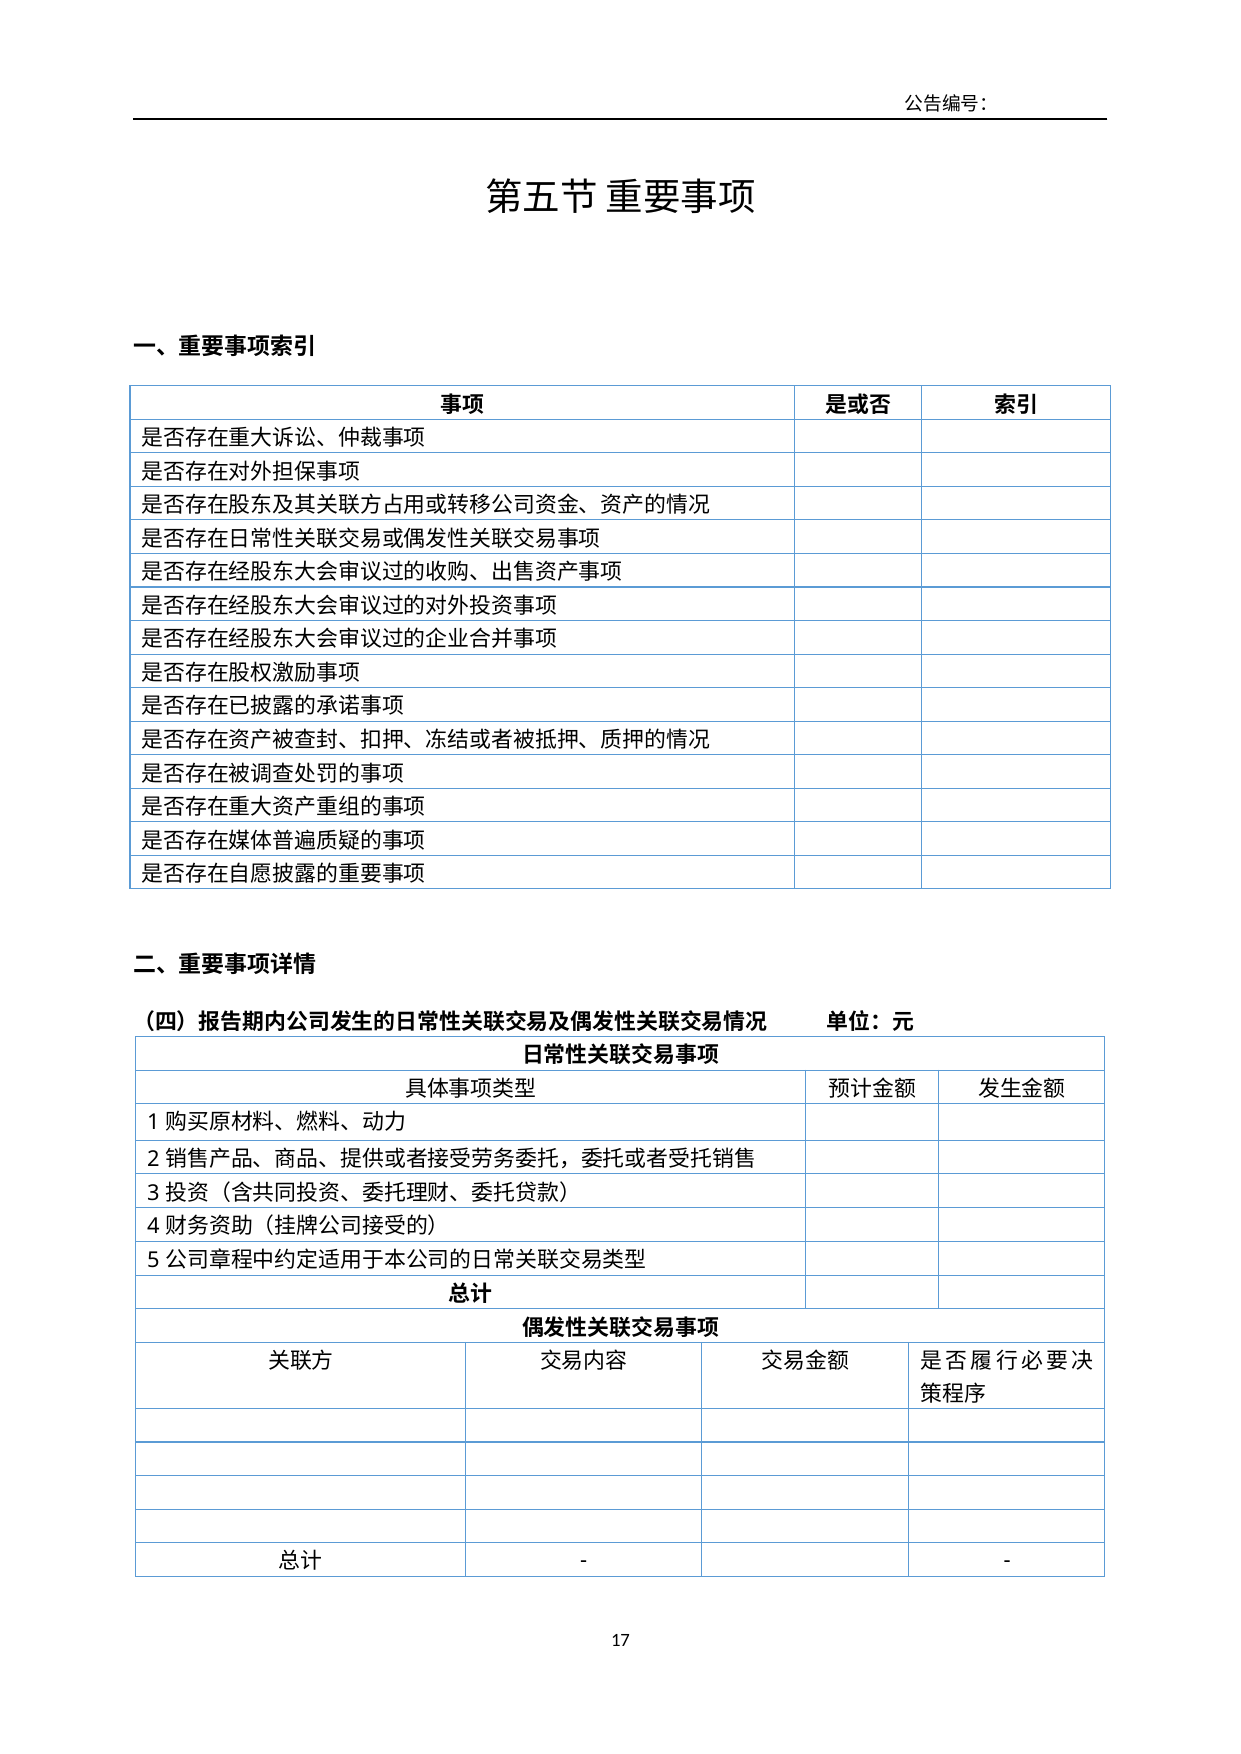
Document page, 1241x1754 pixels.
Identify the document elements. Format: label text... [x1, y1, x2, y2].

table_cell 是否存在日常性关联交易或偶发性关联交易事项 [131, 520, 794, 553]
table_cell 交易金额 [702, 1343, 908, 1408]
table_cell [702, 1409, 908, 1441]
table_cell 总计 [136, 1276, 805, 1308]
table_cell [136, 1443, 465, 1475]
table_cell [922, 755, 1110, 788]
table_cell [922, 655, 1110, 687]
table_cell [922, 453, 1110, 486]
table_cell 1 购买原材料、燃料、动力 [136, 1104, 805, 1139]
table_cell [806, 1141, 938, 1173]
table_cell 是否存在重大诉讼、仲裁事项 [131, 420, 794, 452]
table_cell [939, 1208, 1104, 1241]
table_cell [939, 1104, 1104, 1139]
table_cell [922, 822, 1110, 855]
table_cell [795, 420, 921, 452]
table_cell 关联方 [136, 1343, 465, 1408]
table_header 索引 [922, 386, 1110, 419]
table_cell [136, 1510, 465, 1542]
table_cell 是否存在经股东大会审议过的企业合并事项 [131, 621, 794, 653]
table_cell [795, 487, 921, 519]
table_cell [939, 1276, 1104, 1308]
table_cell 5 公司章程中约定适用于本公司的日常关联交易类型 [136, 1242, 805, 1274]
table_cell [702, 1476, 908, 1508]
table_cell [939, 1141, 1104, 1173]
table_cell [806, 1174, 938, 1207]
table_cell [795, 588, 921, 620]
table_cell 具体事项类型 [136, 1071, 805, 1103]
table_cell [702, 1510, 908, 1542]
table_cell [922, 520, 1110, 553]
table_cell [795, 822, 921, 855]
table_cell [702, 1543, 908, 1576]
table_header 是或否 [795, 386, 921, 419]
table_cell [466, 1510, 701, 1542]
table_cell - [466, 1543, 701, 1576]
table_cell 是否存在经股东大会审议过的对外投资事项 [131, 588, 794, 620]
table_cell [922, 722, 1110, 754]
table_cell [795, 755, 921, 788]
table_cell [806, 1276, 938, 1308]
table_cell [795, 453, 921, 486]
table_cell 是否存在媒体普遍质疑的事项 [131, 822, 794, 855]
table_cell [136, 1476, 465, 1508]
table_cell [795, 520, 921, 553]
table_cell [795, 856, 921, 888]
table_cell [806, 1208, 938, 1241]
table_cell 是否存在经股东大会审议过的收购、出售资产事项 [131, 554, 794, 586]
table_cell [922, 554, 1110, 586]
table_cell [939, 1242, 1104, 1274]
table_cell 4 财务资助（挂牌公司接受的） [136, 1208, 805, 1241]
table_cell 偶发性关联交易事项 [136, 1309, 1104, 1342]
table_cell 3 投资（含共同投资、委托理财、委托贷款） [136, 1174, 805, 1207]
table_cell [806, 1242, 938, 1274]
table_cell 是否履行必要决策程序 [909, 1343, 1104, 1408]
table_cell 是否存在重大资产重组的事项 [131, 789, 794, 821]
table_cell [922, 420, 1110, 452]
table_cell [466, 1409, 701, 1441]
table_cell [922, 789, 1110, 821]
table_cell [795, 722, 921, 754]
table_cell 是否存在对外担保事项 [131, 453, 794, 486]
table_cell 是否存在资产被查封、扣押、冻结或者被抵押、质押的情况 [131, 722, 794, 754]
table_cell 2 销售产品、商品、提供或者接受劳务委托，委托或者受托销售 [136, 1141, 805, 1173]
table_cell [909, 1476, 1104, 1508]
table_cell [922, 588, 1110, 620]
table_cell 交易内容 [466, 1343, 701, 1408]
table_cell [909, 1443, 1104, 1475]
table_cell 预计金额 [806, 1071, 938, 1103]
table_header 事项 [131, 386, 794, 419]
table_cell [466, 1443, 701, 1475]
table_cell [795, 655, 921, 687]
subtitle 第五节 重要事项 [133, 162, 1107, 227]
table_cell [922, 688, 1110, 721]
table_cell [466, 1476, 701, 1508]
subtitle 一、重要事项索引 [133, 312, 1107, 377]
table_cell [939, 1174, 1104, 1207]
table_cell [795, 789, 921, 821]
table_cell 是否存在自愿披露的重要事项 [131, 856, 794, 888]
table_cell [909, 1409, 1104, 1441]
table_cell [136, 1409, 465, 1441]
table_cell 总计 [136, 1543, 465, 1576]
table_cell 是否存在被调查处罚的事项 [131, 755, 794, 788]
table_cell [922, 621, 1110, 653]
table_cell 发生金额 [939, 1071, 1104, 1103]
table_cell [795, 554, 921, 586]
table_cell - [909, 1543, 1104, 1576]
table_cell 是否存在已披露的承诺事项 [131, 688, 794, 721]
table_cell [795, 688, 921, 721]
subtitle 二、重要事项详情 [133, 930, 1107, 995]
table_cell [922, 856, 1110, 888]
table_cell [922, 487, 1110, 519]
table_cell 是否存在股东及其关联方占用或转移公司资金、资产的情况 [131, 487, 794, 519]
table_header 日常性关联交易事项 [136, 1037, 1104, 1069]
table_cell [702, 1443, 908, 1475]
table_cell [909, 1510, 1104, 1542]
text （四）报告期内公司发生的日常性关联交易及偶发性关联交易情况 单位：元 [133, 1003, 1107, 1036]
table_cell [806, 1104, 938, 1139]
table_cell 是否存在股权激励事项 [131, 655, 794, 687]
table_cell [795, 621, 921, 653]
